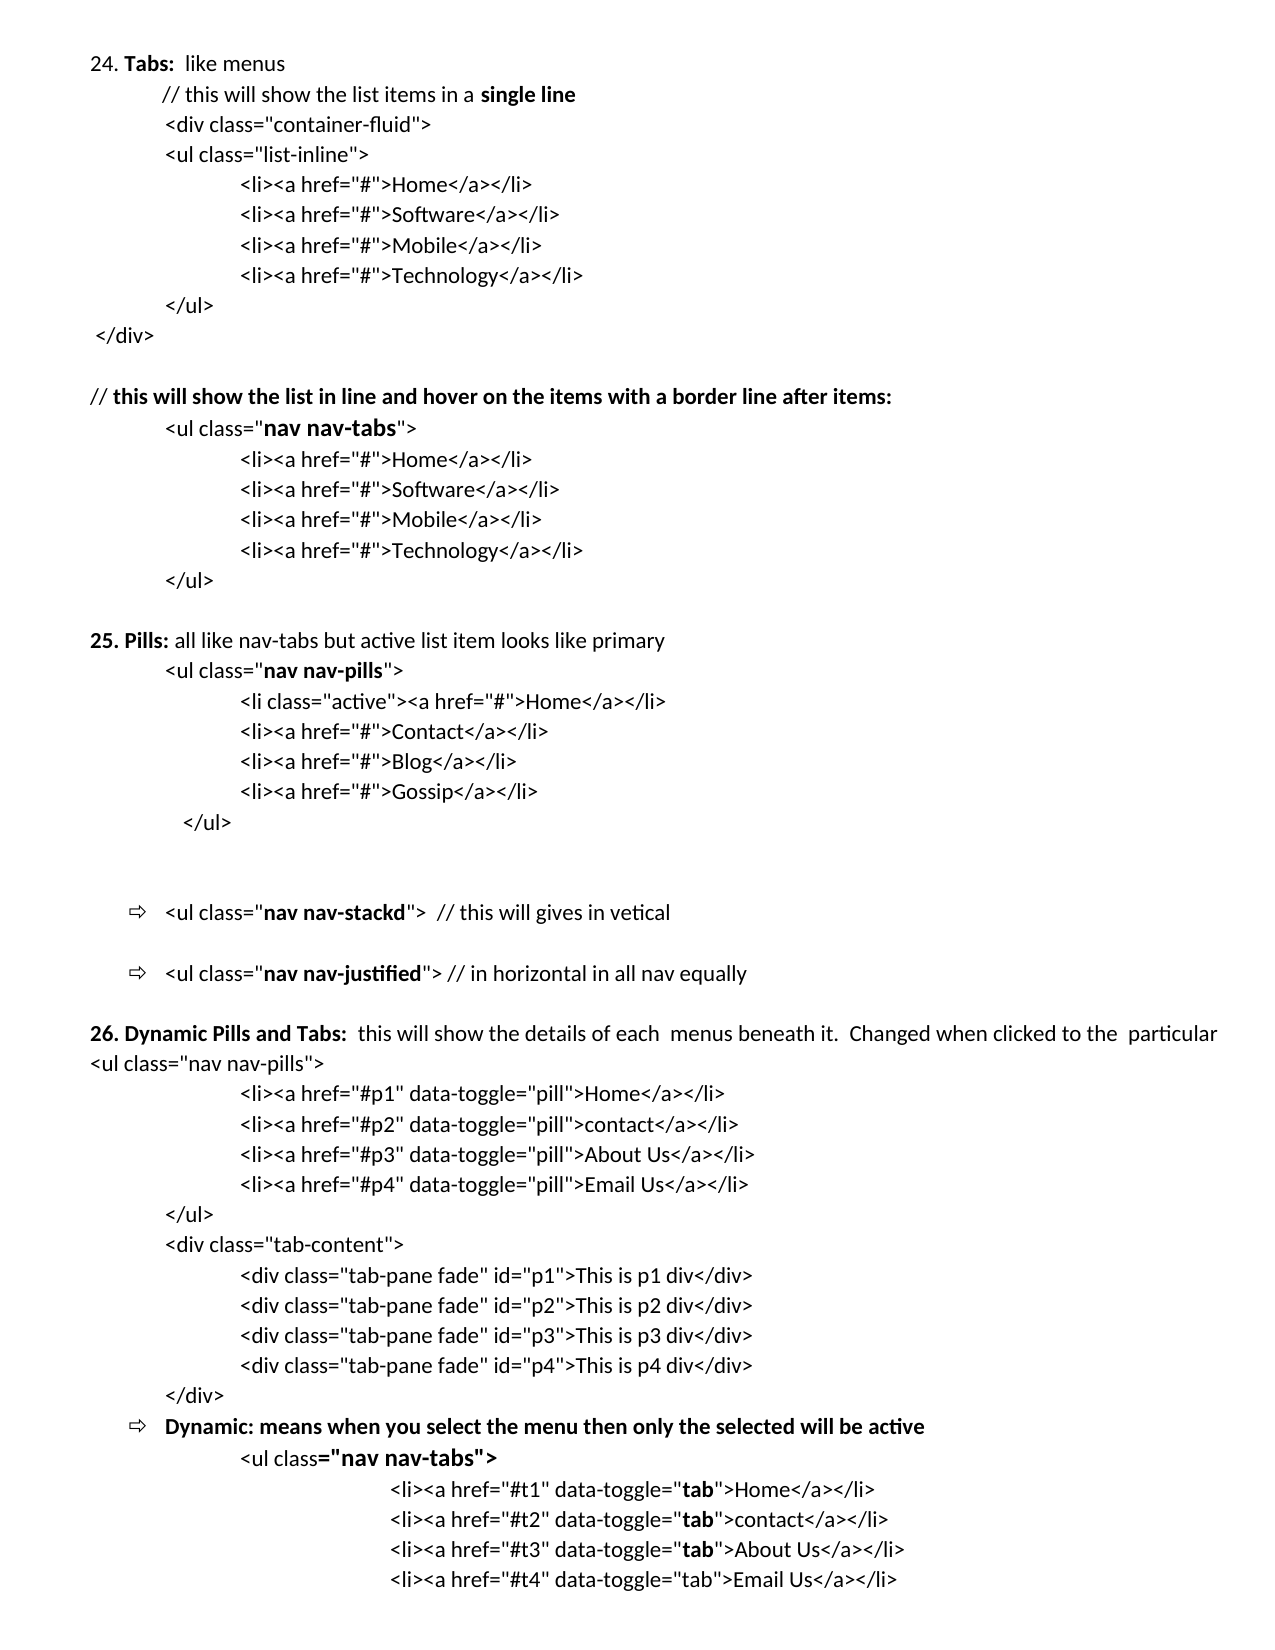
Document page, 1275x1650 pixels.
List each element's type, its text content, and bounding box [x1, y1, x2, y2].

text <li><a href="#">Technology</a></li> [90, 261, 1237, 289]
text </ul> [90, 291, 1237, 319]
text </div> [127, 1382, 1237, 1409]
text <div class="tab-pane fade" id="p3">This is p3 div</div> [127, 1321, 1237, 1349]
text <ul class="list-inline"> [90, 140, 1237, 168]
text <li><a href="#">Home</a></li> [90, 445, 1237, 473]
list <ul class="nav nav-stackd"> // this will gives in vetical [127, 898, 1237, 926]
text <div class="container-fluid"> [90, 110, 1237, 138]
text </div> [90, 321, 1237, 349]
text <li><a href="#">Software</a></li> [90, 475, 1237, 503]
text <li><a href="#">Gossip</a></li> [90, 777, 1237, 805]
text <li class="active"><a href="#">Home</a></li> [90, 687, 1237, 715]
list Dynamic: means when you select the menu then only the selected will be active [127, 1412, 1237, 1440]
list <li><a href="#t4" data-toggle="tab">Email Us</a></li> [240, 1566, 1237, 1593]
text </ul> [127, 1200, 1237, 1228]
text <li><a href="#p4" data-toggle="pill">Email Us</a></li> [127, 1170, 1237, 1198]
text <li><a href="#p2" data-toggle="pill">contact</a></li> [127, 1110, 1237, 1138]
text <li><a href="#">Blog</a></li> [90, 747, 1237, 775]
text <li><a href="#">Mobile</a></li> [90, 231, 1237, 259]
text </ul> [90, 808, 1237, 836]
text 26. Dynamic Pills and Tabs: this will show the details of each menus beneath it. Changed when clicked to the particular <ul class="nav nav-pills"> [90, 1019, 1237, 1077]
text </ul> [90, 566, 1237, 594]
text 24. Tabs: like menus // this will show the list items in a single line [90, 49, 1237, 108]
text 25. Pills: all like nav-tabs but active list item looks like primary <ul class="nav nav-pills"> [90, 626, 1237, 684]
text <li><a href="#">Technology</a></li> [90, 536, 1237, 564]
list <li><a href="#t3" data-toggle="tab">About Us</a></li> [240, 1535, 1237, 1563]
text <li><a href="#p1" data-toggle="pill">Home</a></li> [127, 1079, 1237, 1107]
list <li><a href="#t2" data-toggle="tab">contact</a></li> [240, 1505, 1237, 1533]
text <li><a href="#">Home</a></li> [90, 170, 1237, 198]
text <div class="tab-pane fade" id="p1">This is p1 div</div> [127, 1261, 1237, 1289]
text <div class="tab-pane fade" id="p4">This is p4 div</div> [127, 1351, 1237, 1379]
list <li><a href="#t1" data-toggle="tab">Home</a></li> [240, 1475, 1237, 1503]
list <ul class="nav nav-tabs"> [240, 1442, 1237, 1472]
text <div class="tab-content"> [127, 1231, 1237, 1258]
text <li><a href="#">Mobile</a></li> [90, 506, 1237, 533]
text <li><a href="#">Contact</a></li> [90, 717, 1237, 745]
list <ul class="nav nav-justified"> // in horizontal in all nav equally [127, 959, 1237, 987]
text <div class="tab-pane fade" id="p2">This is p2 div</div> [127, 1291, 1237, 1319]
text // this will show the list in line and hover on the items with a border line after items: <ul class="nav nav-tabs"> [90, 382, 1237, 443]
text <li><a href="#">Software</a></li> [90, 201, 1237, 228]
text <li><a href="#p3" data-toggle="pill">About Us</a></li> [127, 1140, 1237, 1168]
